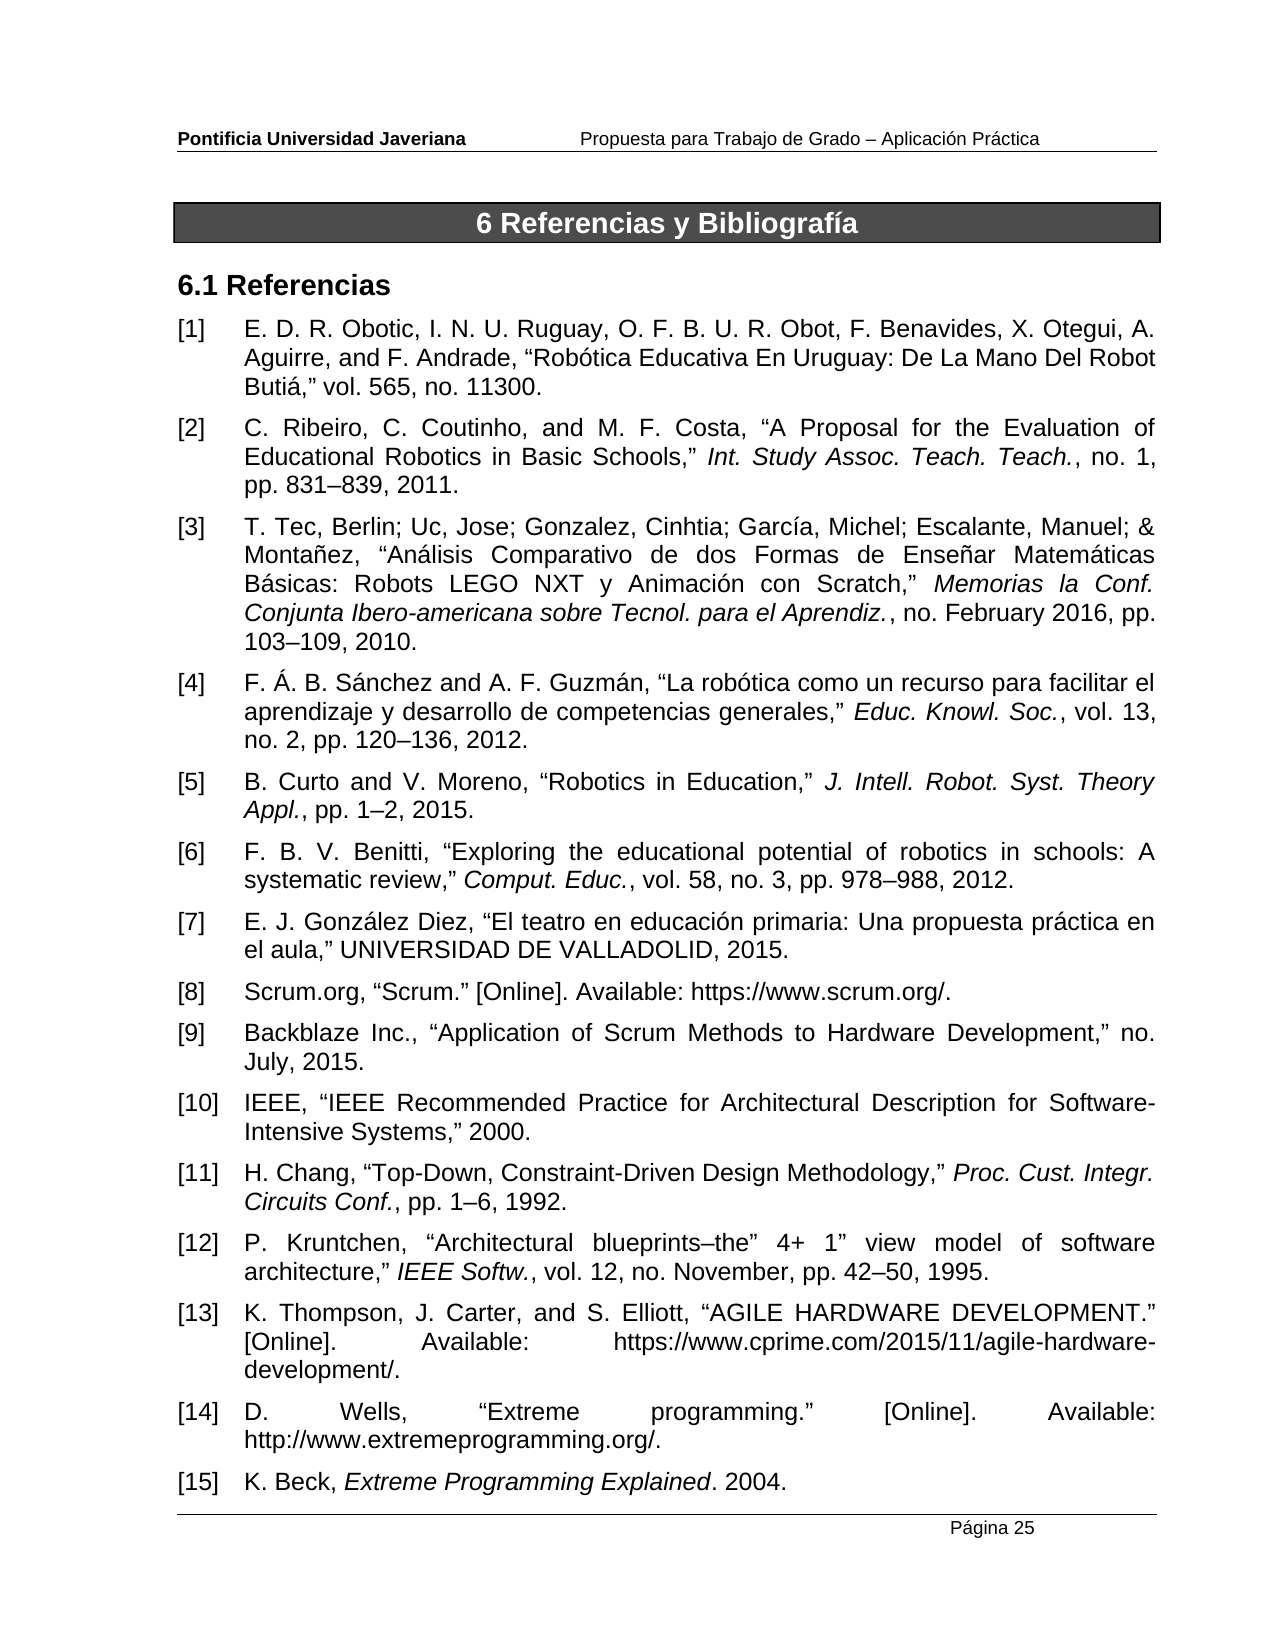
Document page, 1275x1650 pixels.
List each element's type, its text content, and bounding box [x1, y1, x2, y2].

text [10] IEEE, “IEEE Recommended Practice for Architectural Description for Software-Intensive Systems,” 2000. [177, 1088, 1157, 1145]
text [3] T. Tec, Berlin; Uc, Jose; Gonzalez, Cinhtia; García, Michel; Escalante, Manuel; & Montañez, “Análisis Comparativo de dos Formas de Enseñar Matemáticas Básicas: Robots LEGO NXT y Animación con Scratch,” Memorias la Conf. Conjunta Ibero-americana sobre Tecnol. para el Aprendiz., no. February 2016, pp. 103–109, 2010. [177, 512, 1157, 655]
text [7] E. J. González Diez, “El teatro en educación primaria: Una propuesta práctica en el aula,” UNIVERSIDAD DE VALLADOLID, 2015. [177, 907, 1157, 964]
text [15] K. Beck, Extreme Programming Explained. 2004. [177, 1467, 1157, 1495]
subtitle Referencias [177, 268, 1157, 302]
text [2] C. Ribeiro, C. Coutinho, and M. F. Costa, “A Proposal for the Evaluation of Educational Robotics in Basic Schools,” Int. Study Assoc. Teach. Teach., no. 1, pp. 831–839, 2011. [177, 413, 1157, 499]
text [1] E. D. R. Obotic, I. N. U. Ruguay, O. F. B. U. R. Obot, F. Benavides, X. Otegui, A. Aguirre, and F. Andrade, “Robótica Educativa En Uruguay: De La Mano Del Robot Butiá,” vol. 565, no. 11300. [177, 314, 1157, 400]
text [9] Backblaze Inc., “Application of Scrum Methods to Hardware Development,” no. July, 2015. [177, 1018, 1157, 1075]
subtitle Referencias y Bibliografía [175, 204, 1159, 242]
text [8] Scrum.org, “Scrum.” [Online]. Available: https://www.scrum.org/. [177, 977, 1157, 1005]
text [13] K. Thompson, J. Carter, and S. Elliott, “AGILE HARDWARE DEVELOPMENT.” [Online]. Available: https://www.cprime.com/2015/11/agile-hardware-development/. [177, 1298, 1157, 1384]
text [11] H. Chang, “Top-Down, Constraint-Driven Design Methodology,” Proc. Cust. Integr. Circuits Conf., pp. 1–6, 1992. [177, 1158, 1157, 1215]
text [12] P. Kruntchen, “Architectural blueprints–the” 4+ 1” view model of software architecture,” IEEE Softw., vol. 12, no. November, pp. 42–50, 1995. [177, 1228, 1157, 1285]
text [14] D. Wells, “Extreme programming.” [Online]. Available: http://www.extremeprogramming.org/. [177, 1397, 1157, 1454]
text [4] F. Á. B. Sánchez and A. F. Guzmán, “La robótica como un recurso para facilitar el aprendizaje y desarrollo de competencias generales,” Educ. Knowl. Soc., vol. 13, no. 2, pp. 120–136, 2012. [177, 668, 1157, 754]
text [6] F. B. V. Benitti, “Exploring the educational potential of robotics in schools: A systematic review,” Comput. Educ., vol. 58, no. 3, pp. 978–988, 2012. [177, 837, 1157, 894]
text [5] B. Curto and V. Moreno, “Robotics in Education,” J. Intell. Robot. Syst. Theory Appl., pp. 1–2, 2015. [177, 767, 1157, 824]
